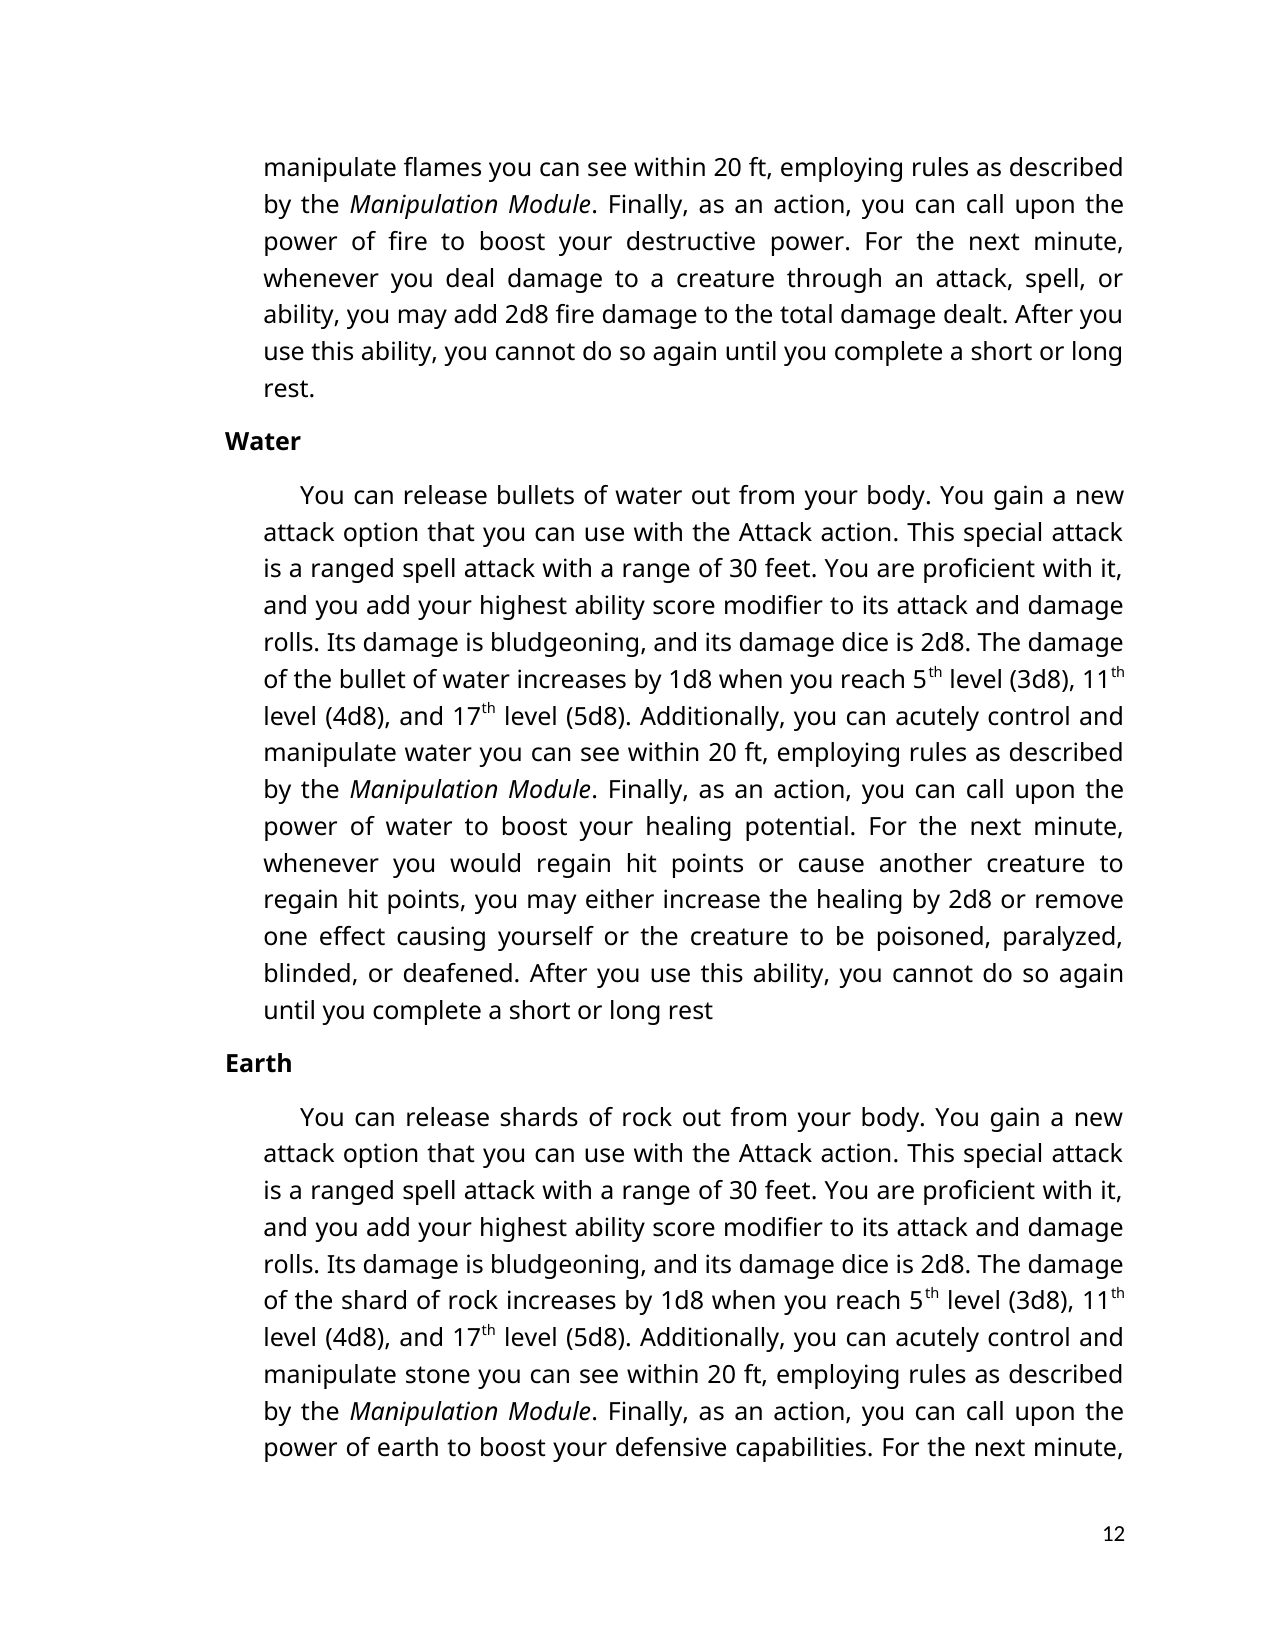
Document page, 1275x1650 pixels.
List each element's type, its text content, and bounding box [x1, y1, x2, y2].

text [263, 150, 1125, 405]
subtitle Water [150, 424, 1125, 458]
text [263, 1099, 1125, 1464]
text You can release bullets of water out from your body. You gain a new attack option that you can use with the Attack action. This special attack is a ranged spell attack with a range of 30 feet. You are proficient with it, and you add your highest ability score modifier to its attack and damage rolls. Its damage is bludgeoning, and its damage dice is 2d8. The damage of the bullet of water increases by 1d8 when you reach 5th level (3d8), 11th level (4d8), and 17th level (5d8). Additionally, you can acutely control and manipulate water you can see within 20 ft, employing rules as described by the Manipulation Module. Finally, as an action, you can call upon the power of water to boost your healing potential. For the next minute, whenever you would regain hit points or cause another creature to regain hit points, you may either increase the healing by 2d8 or remove one effect causing yourself or the creature to be poisoned, paralyzed, blinded, or deafened. After you use this ability, you cannot do so again until you complete a short or long rest [263, 477, 1125, 1026]
subtitle Earth [150, 1046, 1125, 1080]
